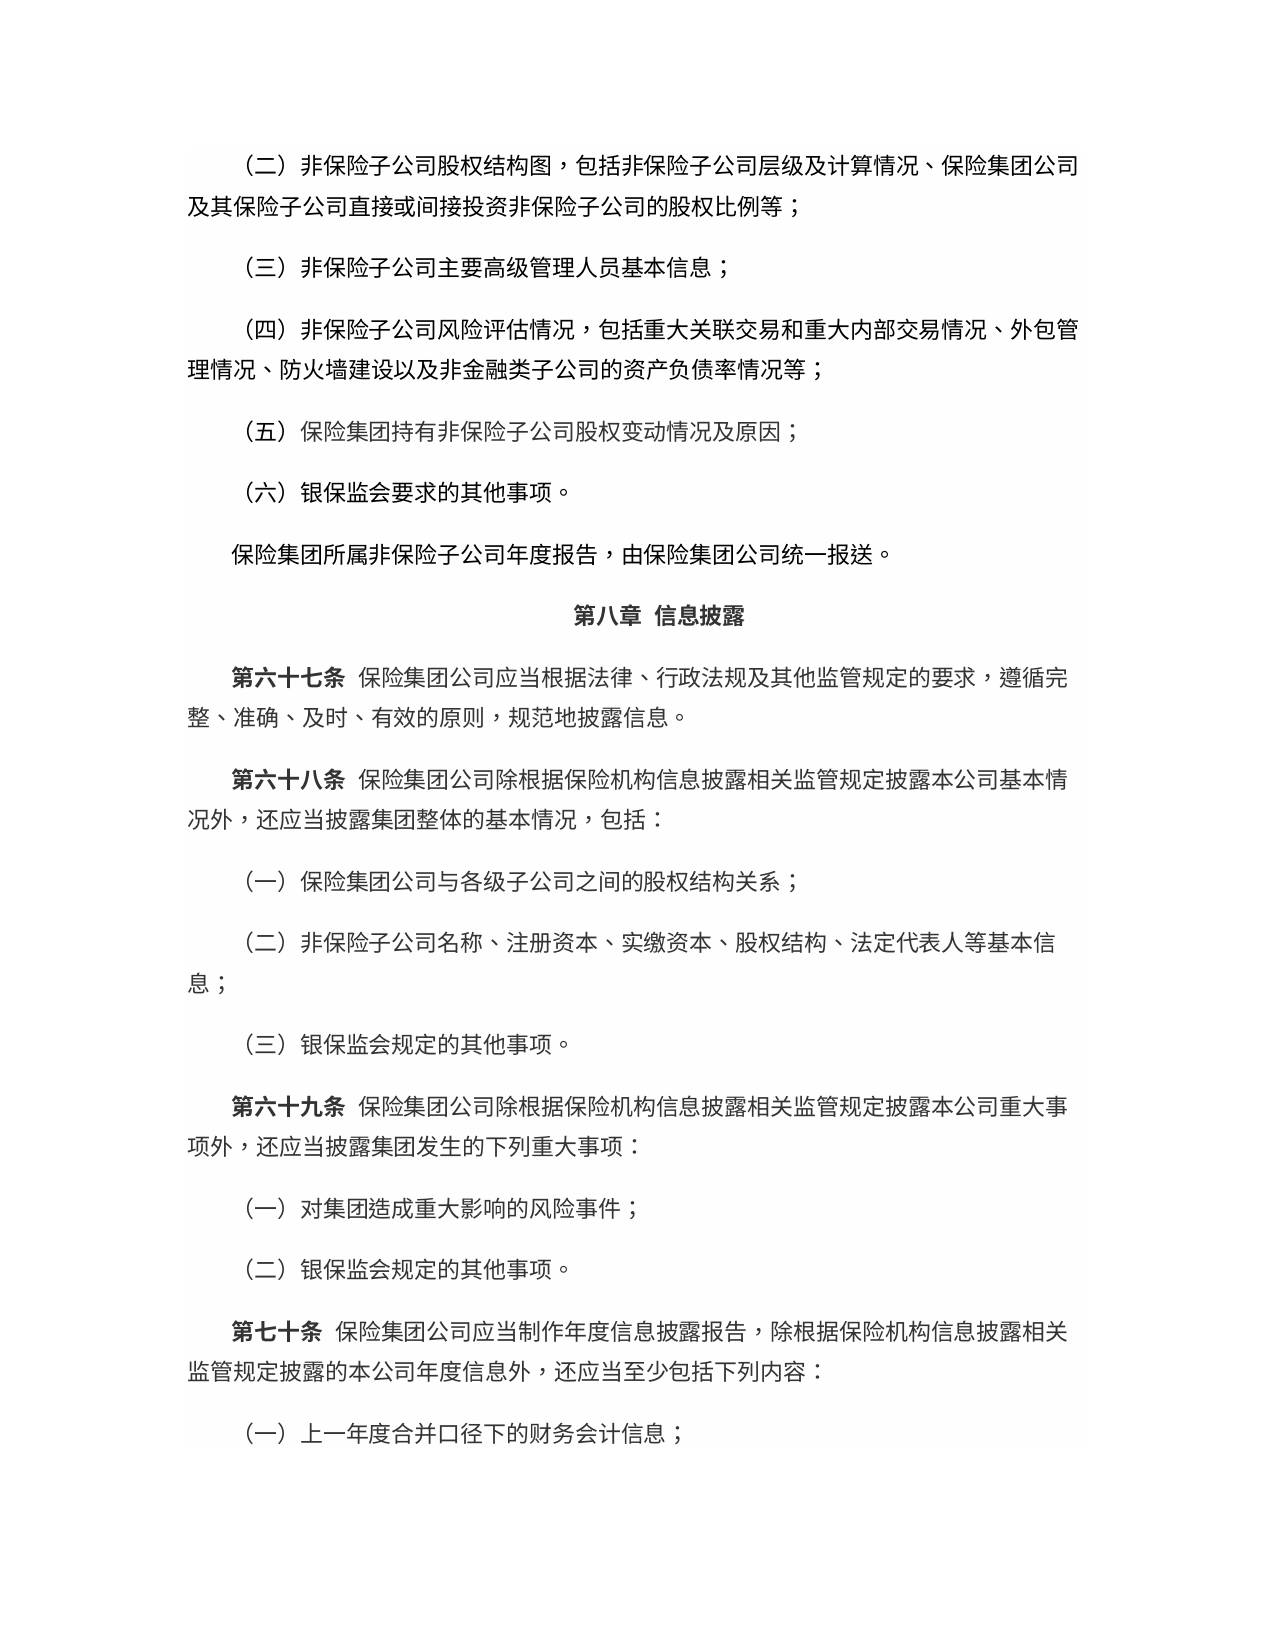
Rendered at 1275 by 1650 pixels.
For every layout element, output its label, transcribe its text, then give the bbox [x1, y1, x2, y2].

text （三）银保监会规定的其他事项。 [187, 1029, 1087, 1060]
text （六）银保监会要求的其他事项。 [187, 477, 1087, 508]
text （四）非保险子公司风险评估情况，包括重大关联交易和重大内部交易情况、外包管理情况、防火墙建设以及非金融类子公司的资产负债率情况等； [187, 313, 1087, 385]
text 第六十九条 保险集团公司除根据保险机构信息披露相关监管规定披露本公司重大事项外，还应当披露集团发生的下列重大事项： [187, 1091, 1087, 1162]
text 保险集团所属非保险子公司年度报告，由保险集团公司统一报送。 [187, 538, 1087, 570]
text 第八章 信息披露 [187, 600, 1087, 631]
text （五）保险集团持有非保险子公司股权变动情况及原因； [187, 416, 1087, 447]
text （三）非保险子公司主要高级管理人员基本信息； [187, 252, 1087, 283]
text （二）非保险子公司名称、注册资本、实缴资本、股权结构、法定代表人等基本信息； [187, 927, 1087, 999]
text （一）保险集团公司与各级子公司之间的股权结构关系； [187, 866, 1087, 897]
text （一）上一年度合并口径下的财务会计信息； [187, 1418, 1087, 1449]
text 第六十七条 保险集团公司应当根据法律、行政法规及其他监管规定的要求，遵循完整、准确、及时、有效的原则，规范地披露信息。 [187, 661, 1087, 733]
text （二）非保险子公司股权结构图，包括非保险子公司层级及计算情况、保险集团公司及其保险子公司直接或间接投资非保险子公司的股权比例等； [187, 150, 1087, 222]
text 第七十条 保险集团公司应当制作年度信息披露报告，除根据保险机构信息披露相关监管规定披露的本公司年度信息外，还应当至少包括下列内容： [187, 1316, 1087, 1387]
text （一）对集团造成重大影响的风险事件； [187, 1193, 1087, 1224]
text （二）银保监会规定的其他事项。 [187, 1254, 1087, 1285]
text 第六十八条 保险集团公司除根据保险机构信息披露相关监管规定披露本公司基本情况外，还应当披露集团整体的基本情况，包括： [187, 763, 1087, 835]
